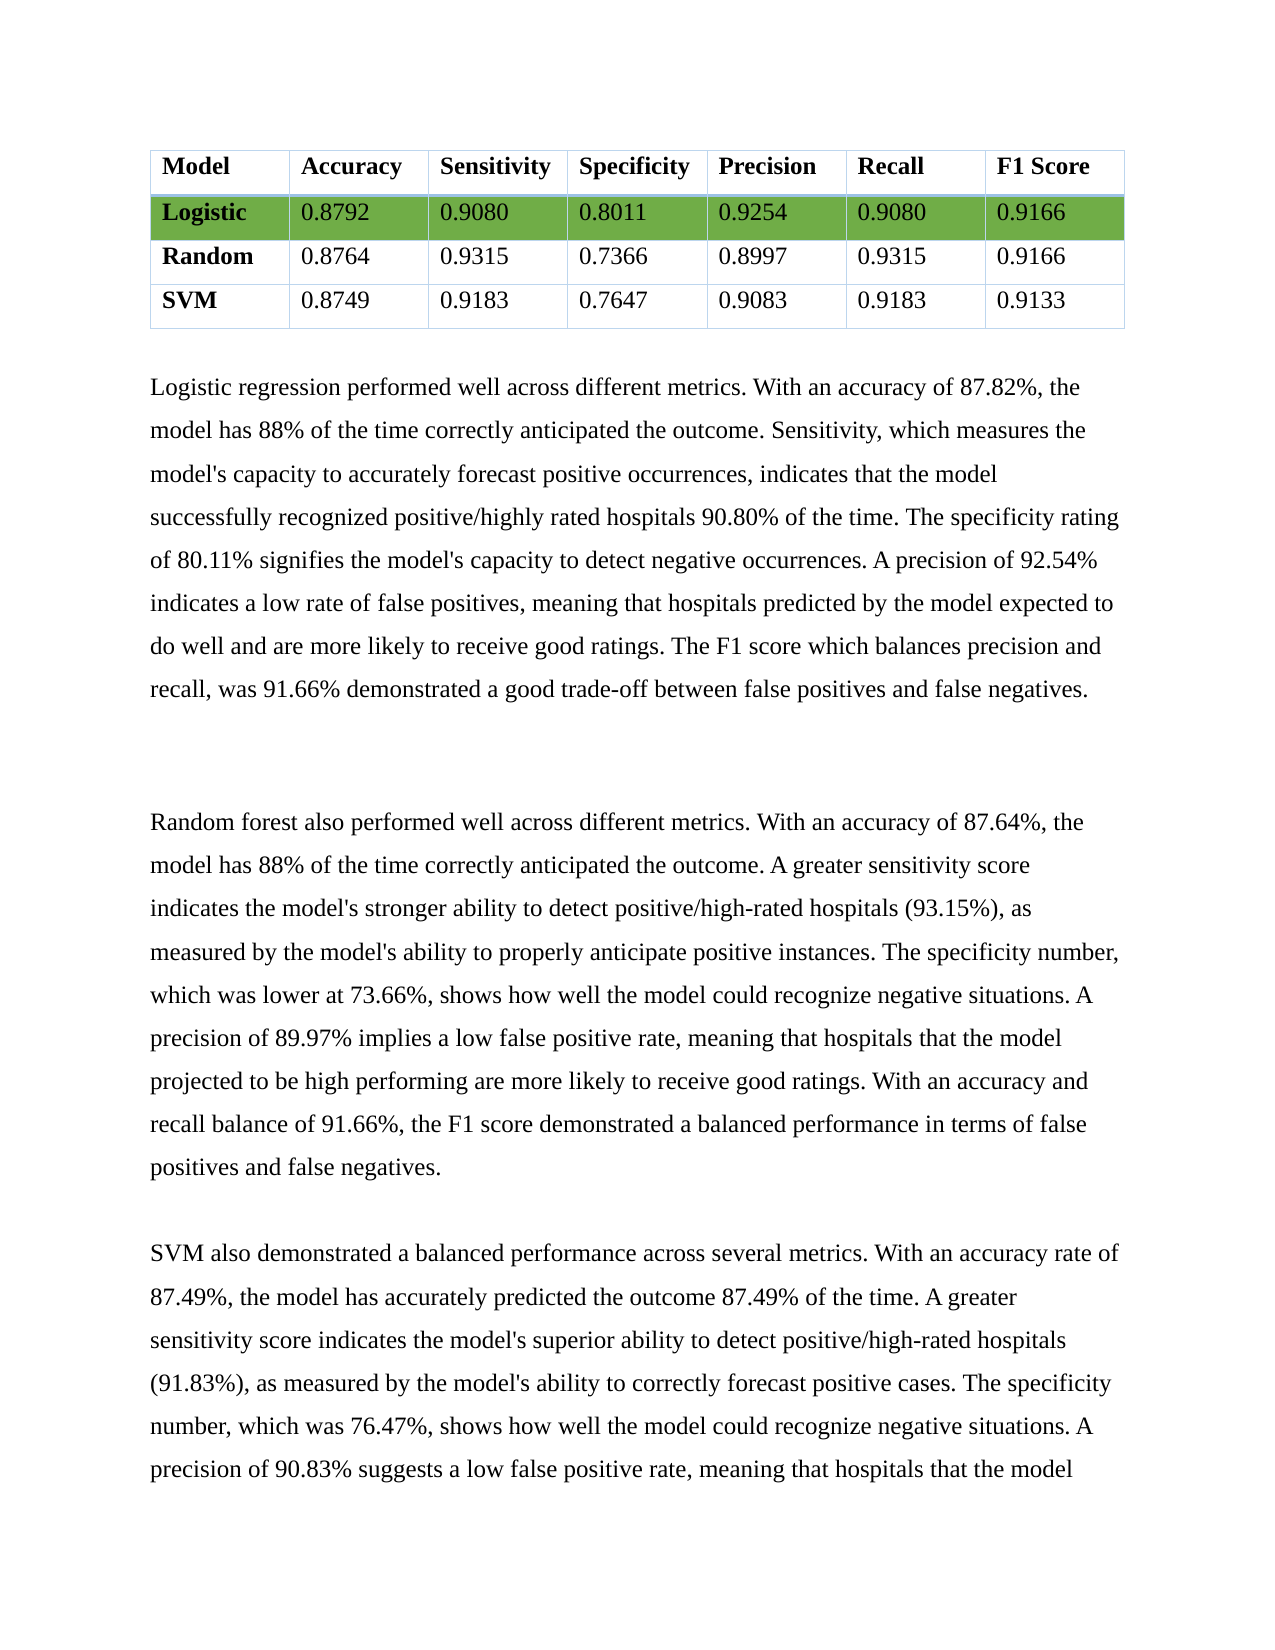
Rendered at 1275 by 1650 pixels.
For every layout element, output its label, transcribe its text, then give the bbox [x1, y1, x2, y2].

table_cell Logistic [151, 197, 289, 240]
table_cell 0.9083 [708, 285, 846, 328]
table_header Recall [847, 151, 985, 194]
table_cell 0.8749 [290, 285, 428, 328]
table_cell 0.9133 [986, 285, 1124, 328]
table_cell Random [151, 241, 289, 284]
table_header Precision [708, 151, 846, 194]
table_cell 0.9166 [986, 241, 1124, 284]
table_cell 0.8011 [568, 197, 707, 240]
table_header Sensitivity [429, 151, 567, 194]
table_cell 0.9183 [847, 285, 985, 328]
table_cell 0.9080 [429, 197, 567, 240]
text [150, 807, 1125, 1483]
table_header F1 Score [986, 151, 1124, 194]
table_cell 0.7366 [568, 241, 707, 284]
table_cell 0.9315 [429, 241, 567, 284]
table_cell SVM [151, 285, 289, 328]
table_cell 0.8764 [290, 241, 428, 284]
table_cell 0.7647 [568, 285, 707, 328]
table_cell 0.9080 [847, 197, 985, 240]
table_cell 0.9315 [847, 241, 985, 284]
table_header Accuracy [290, 151, 428, 194]
table_cell 0.8792 [290, 197, 428, 240]
table_header Model [151, 151, 289, 194]
table_cell 0.9254 [708, 197, 846, 240]
table_header Specificity [568, 151, 707, 194]
table_cell 0.9166 [986, 197, 1124, 240]
table_cell 0.8997 [708, 241, 846, 284]
table_cell 0.9183 [429, 285, 567, 328]
text Logistic regression performed well across different metrics. With an accuracy of 87.82%, the model has 88% of the time correctly anticipated the outcome. Sensitivity, which measures the model's capacity to accurately forecast positive occurrences, indicates that the model successfully recognized positive/highly rated hospitals 90.80% of the time. The specificity rating of 80.11% signifies the model's capacity to detect negative occurrences. A precision of 92.54% indicates a low rate of false positives, meaning that hospitals predicted by the model expected to do well and are more likely to receive good ratings. The F1 score which balances precision and recall, was 91.66% demonstrated a good trade-off between false positives and false negatives. [150, 329, 1125, 703]
